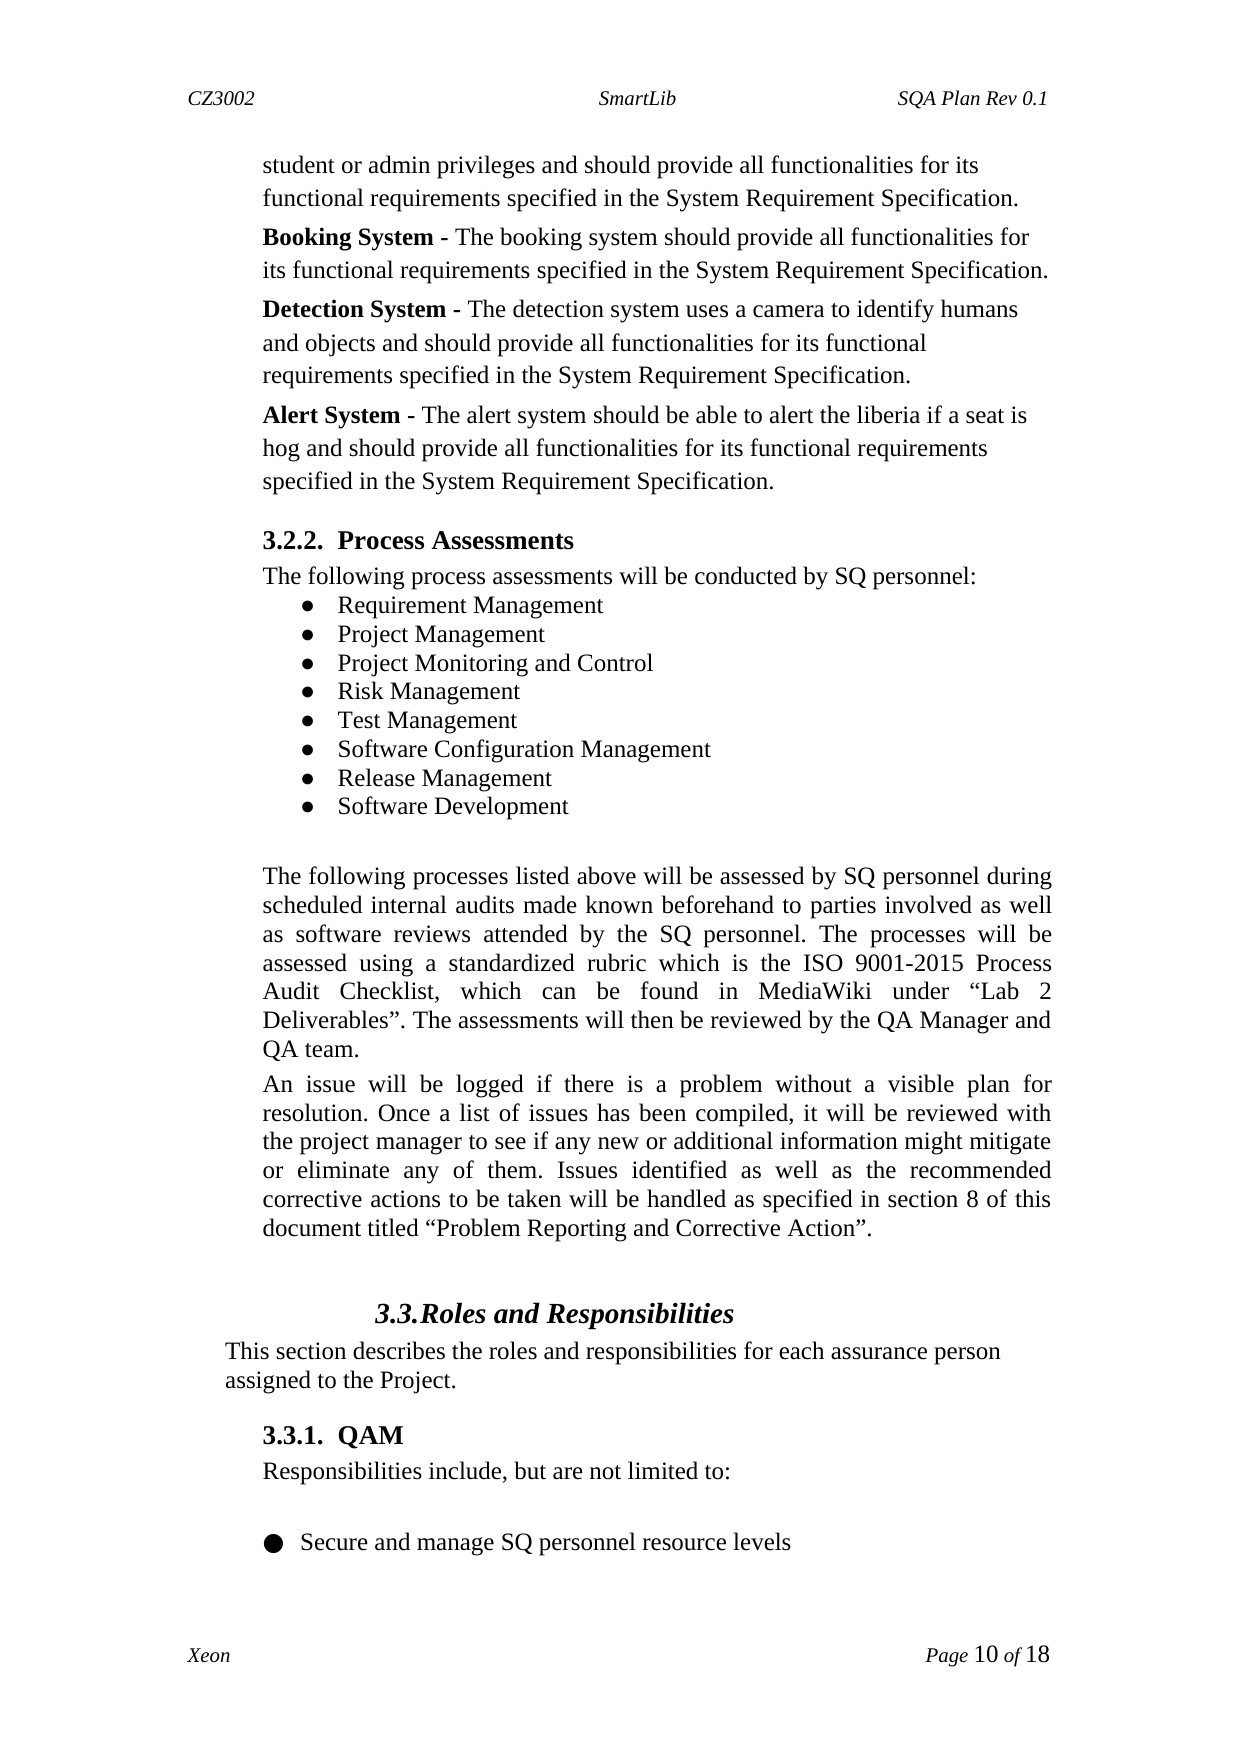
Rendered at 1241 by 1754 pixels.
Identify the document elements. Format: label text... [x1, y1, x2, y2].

text The following process assessments will be conducted by SQ personnel: [262, 561, 1053, 590]
list Secure and manage SQ personnel resource levels [262, 1514, 1053, 1565]
text This section describes the roles and responsibilities for each assurance person assigned to the Project. [225, 1336, 1053, 1394]
text The following processes listed above will be assessed by SQ personnel during scheduled internal audits made known beforehand to parties involved as well as software reviews attended by the SQ personnel. The processes will be assessed using a standardized rubric which is the ISO 9001-2015 Process Audit Checklist, which can be found in MediaWiki under “Lab 2 Deliverables”. The assessments will then be reviewed by the QA Manager and QA team. [262, 861, 1053, 1063]
text Responsibilities include, but are not limited to: [262, 1456, 1053, 1485]
list Test Management [300, 705, 1053, 734]
subtitle QAM [262, 1419, 1053, 1450]
text Detection System - The detection system uses a camera to identify humans and objects and should provide all functionalities for its functional requirements specified in the System Requirement Specification. [262, 294, 1053, 389]
list Requirement Management [300, 590, 1053, 619]
list Software Development [300, 791, 1053, 820]
text An issue will be logged if there is a problem without a visible plan for resolution. Once a list of issues has been compiled, it will be reviewed with the project manager to see if any new or additional information might mitigate or eliminate any of them. Issues identified as well as the recommended corrective actions to be taken will be handled as specified in section 8 of this document titled “Problem Reporting and Corrective Action”. [262, 1069, 1053, 1241]
list Project Management [300, 619, 1053, 648]
list Project Monitoring and Control [300, 648, 1053, 676]
list Risk Management [300, 676, 1053, 705]
list Software Configuration Management [300, 734, 1053, 763]
subtitle Process Assessments [262, 524, 1053, 555]
list Release Management [300, 763, 1053, 791]
text Alert System - The alert system should be able to alert the liberia if a seat is hog and should provide all functionalities for its functional requirements specified in the System Requirement Specification. [262, 400, 1053, 495]
subtitle Roles and Responsibilities [375, 1297, 1053, 1330]
